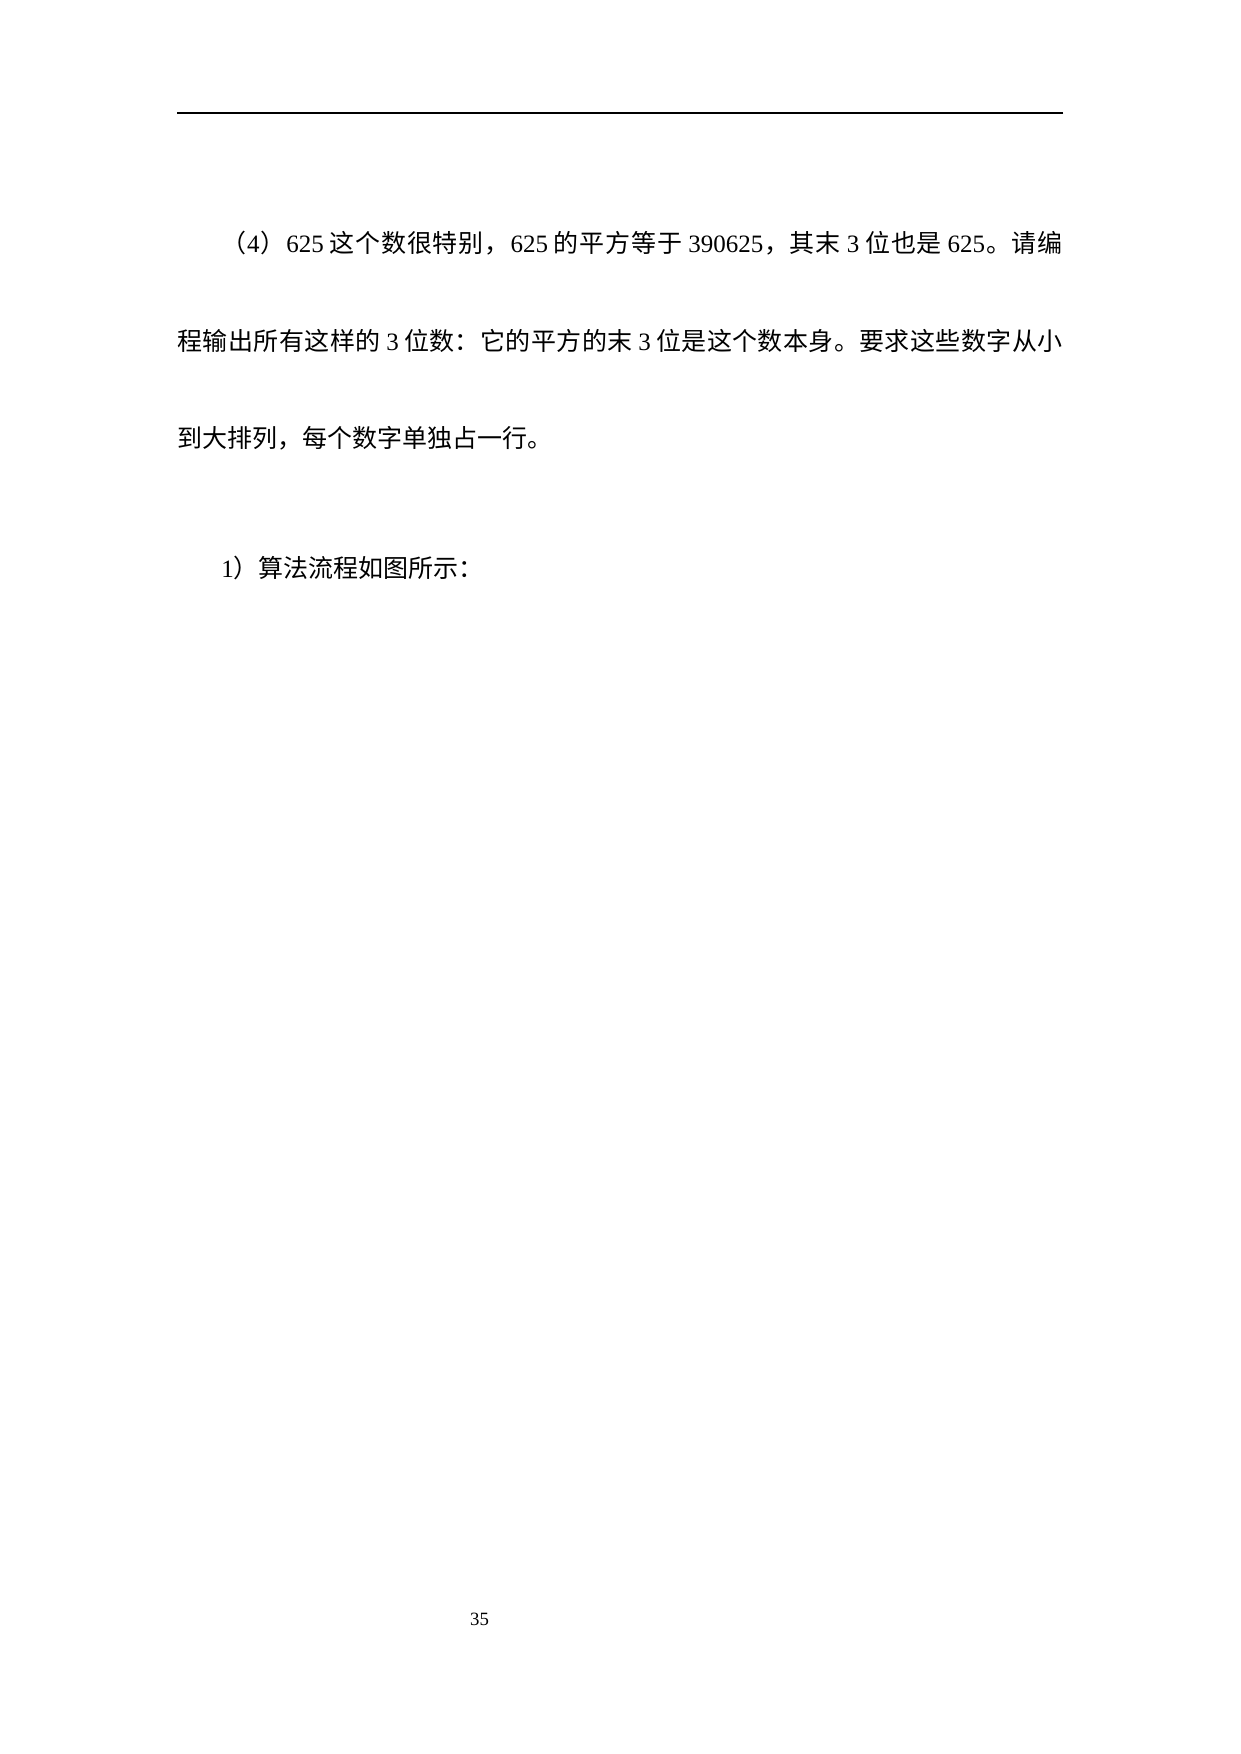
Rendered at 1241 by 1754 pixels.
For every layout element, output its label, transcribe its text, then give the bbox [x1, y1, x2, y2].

text （4）625这个数很特别，625的平方等于390625，其末3位也是625。请编程输出所有这样的3位数：它的平方的末3位是这个数本身。要求这些数字从小到大排列，每个数字单独占一行。 [177, 209, 1063, 469]
list 算法流程如图所示： [177, 534, 1063, 599]
